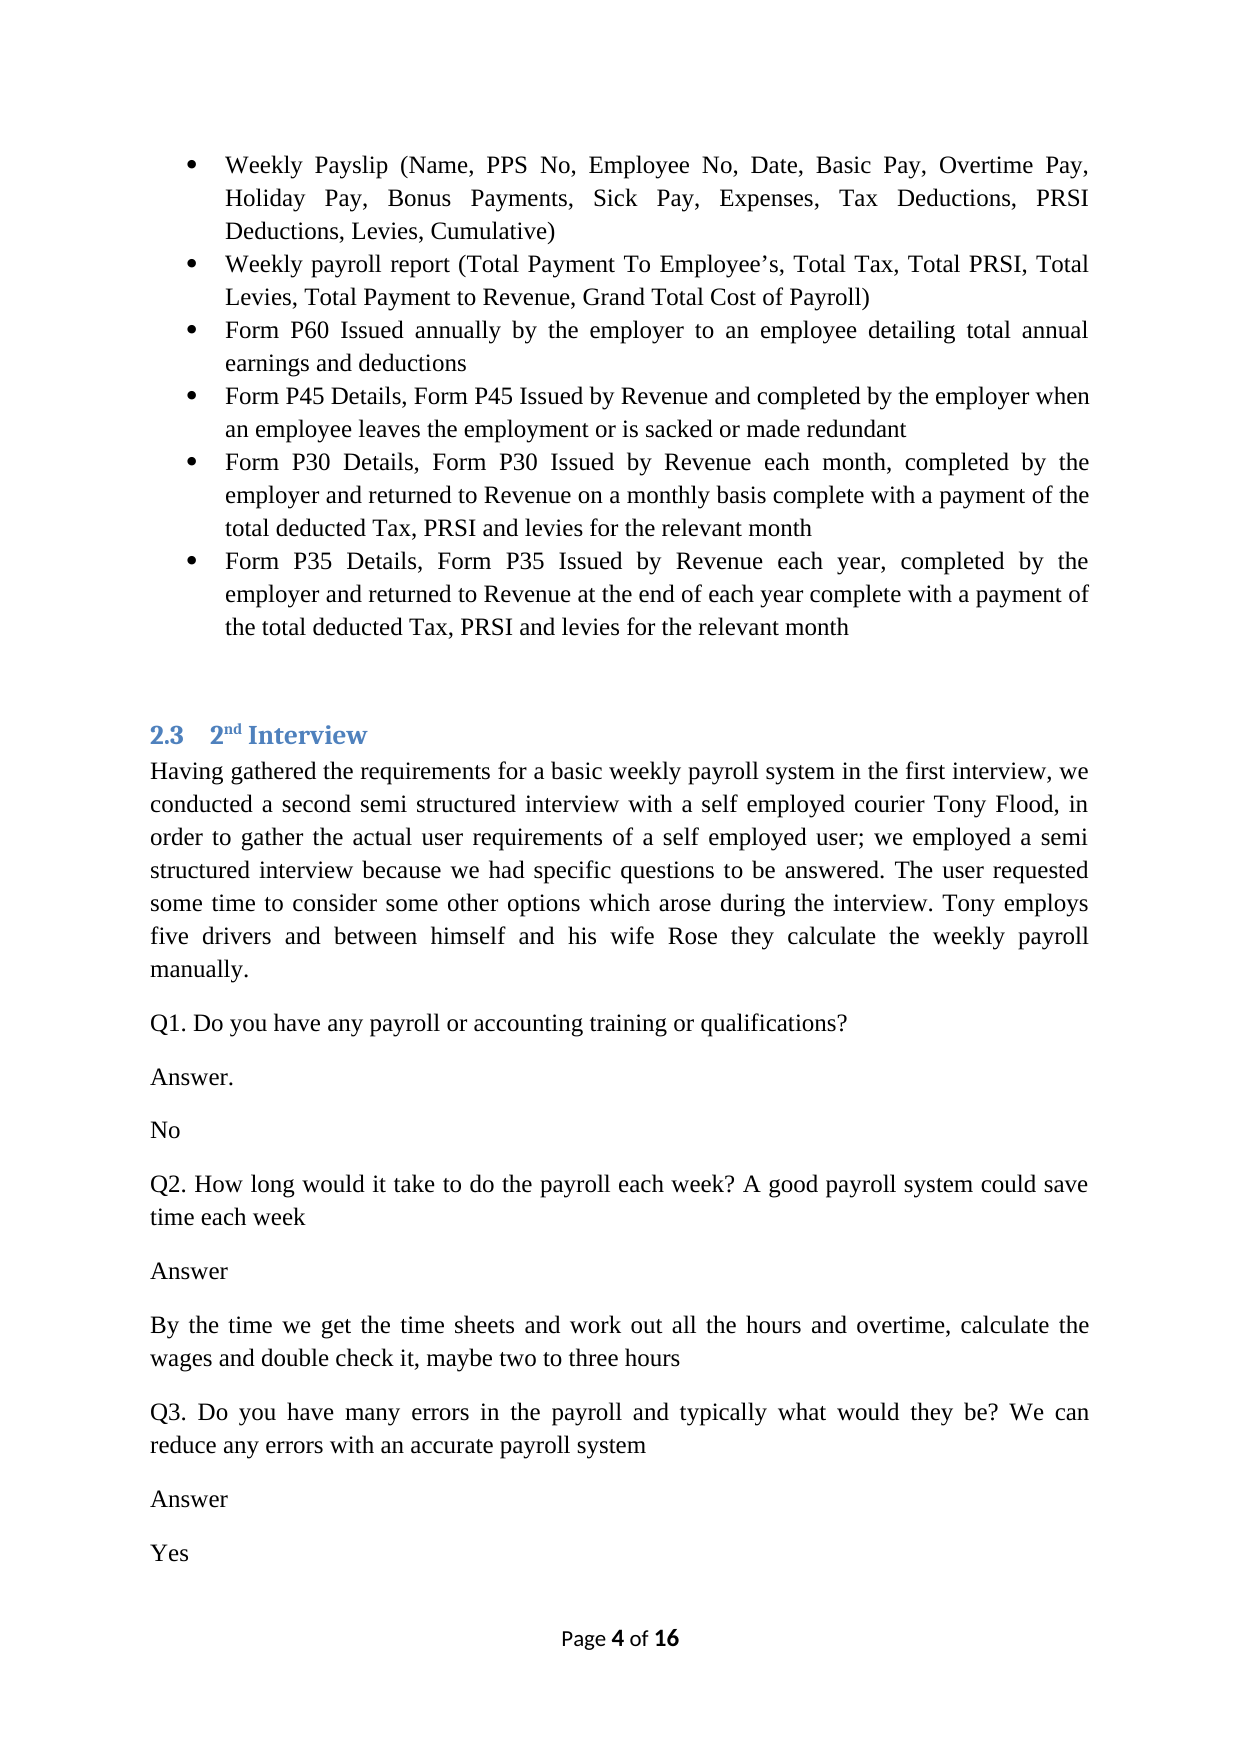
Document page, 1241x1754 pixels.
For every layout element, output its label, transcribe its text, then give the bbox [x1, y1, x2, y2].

subtitle 2nd Interview [150, 720, 1090, 751]
list Form P30 Details, Form P30 Issued by Revenue each month, completed by the employer and returned to Revenue on a monthly basis complete with a payment of the total deducted Tax, PRSI and levies for the relevant month [187, 447, 1090, 542]
list Weekly Payslip (Name, PPS No, Employee No, Date, Basic Pay, Overtime Pay, Holiday Pay, Bonus Payments, Sick Pay, Expenses, Tax Deductions, PRSI Deductions, Levies, Cumulative) [187, 150, 1090, 245]
text Q3. Do you have many errors in the payroll and typically what would they be? We can reduce any errors with an accurate payroll system [150, 1397, 1090, 1459]
text Q1. Do you have any payroll or accounting training or qualifications? [150, 1008, 1090, 1036]
text By the time we get the time sheets and work out all the hours and overtime, calculate the wages and double check it, maybe two to three hours [150, 1310, 1090, 1372]
text Answer [150, 1256, 1090, 1285]
text Q2. How long would it take to do the payroll each week? A good payroll system could save time each week [150, 1169, 1090, 1231]
text Answer. [150, 1062, 1090, 1090]
list Form P45 Details, Form P45 Issued by Revenue and completed by the employer when an employee leaves the employment or is sacked or made redundant [187, 381, 1090, 443]
text Answer [150, 1484, 1090, 1512]
text No [150, 1115, 1090, 1144]
text Having gathered the requirements for a basic weekly payroll system in the first interview, we conducted a second semi structured interview with a self employed courier Tony Flood, in order to gather the actual user requirements of a self employed user; we employed a semi structured interview because we had specific questions to be answered. The user requested some time to consider some other options which arose during the interview. Tony employs five drivers and between himself and his wife Rose they calculate the weekly payroll manually. [150, 756, 1090, 983]
list Form P35 Details, Form P35 Issued by Revenue each year, completed by the employer and returned to Revenue at the end of each year complete with a payment of the total deducted Tax, PRSI and levies for the relevant month [187, 546, 1090, 641]
list Form P60 Issued annually by the employer to an employee detailing total annual earnings and deductions [187, 315, 1090, 377]
list Weekly payroll report (Total Payment To Employee’s, Total Tax, Total PRSI, Total Levies, Total Payment to Revenue, Grand Total Cost of Payroll) [187, 249, 1090, 311]
text Yes [150, 1538, 1090, 1566]
